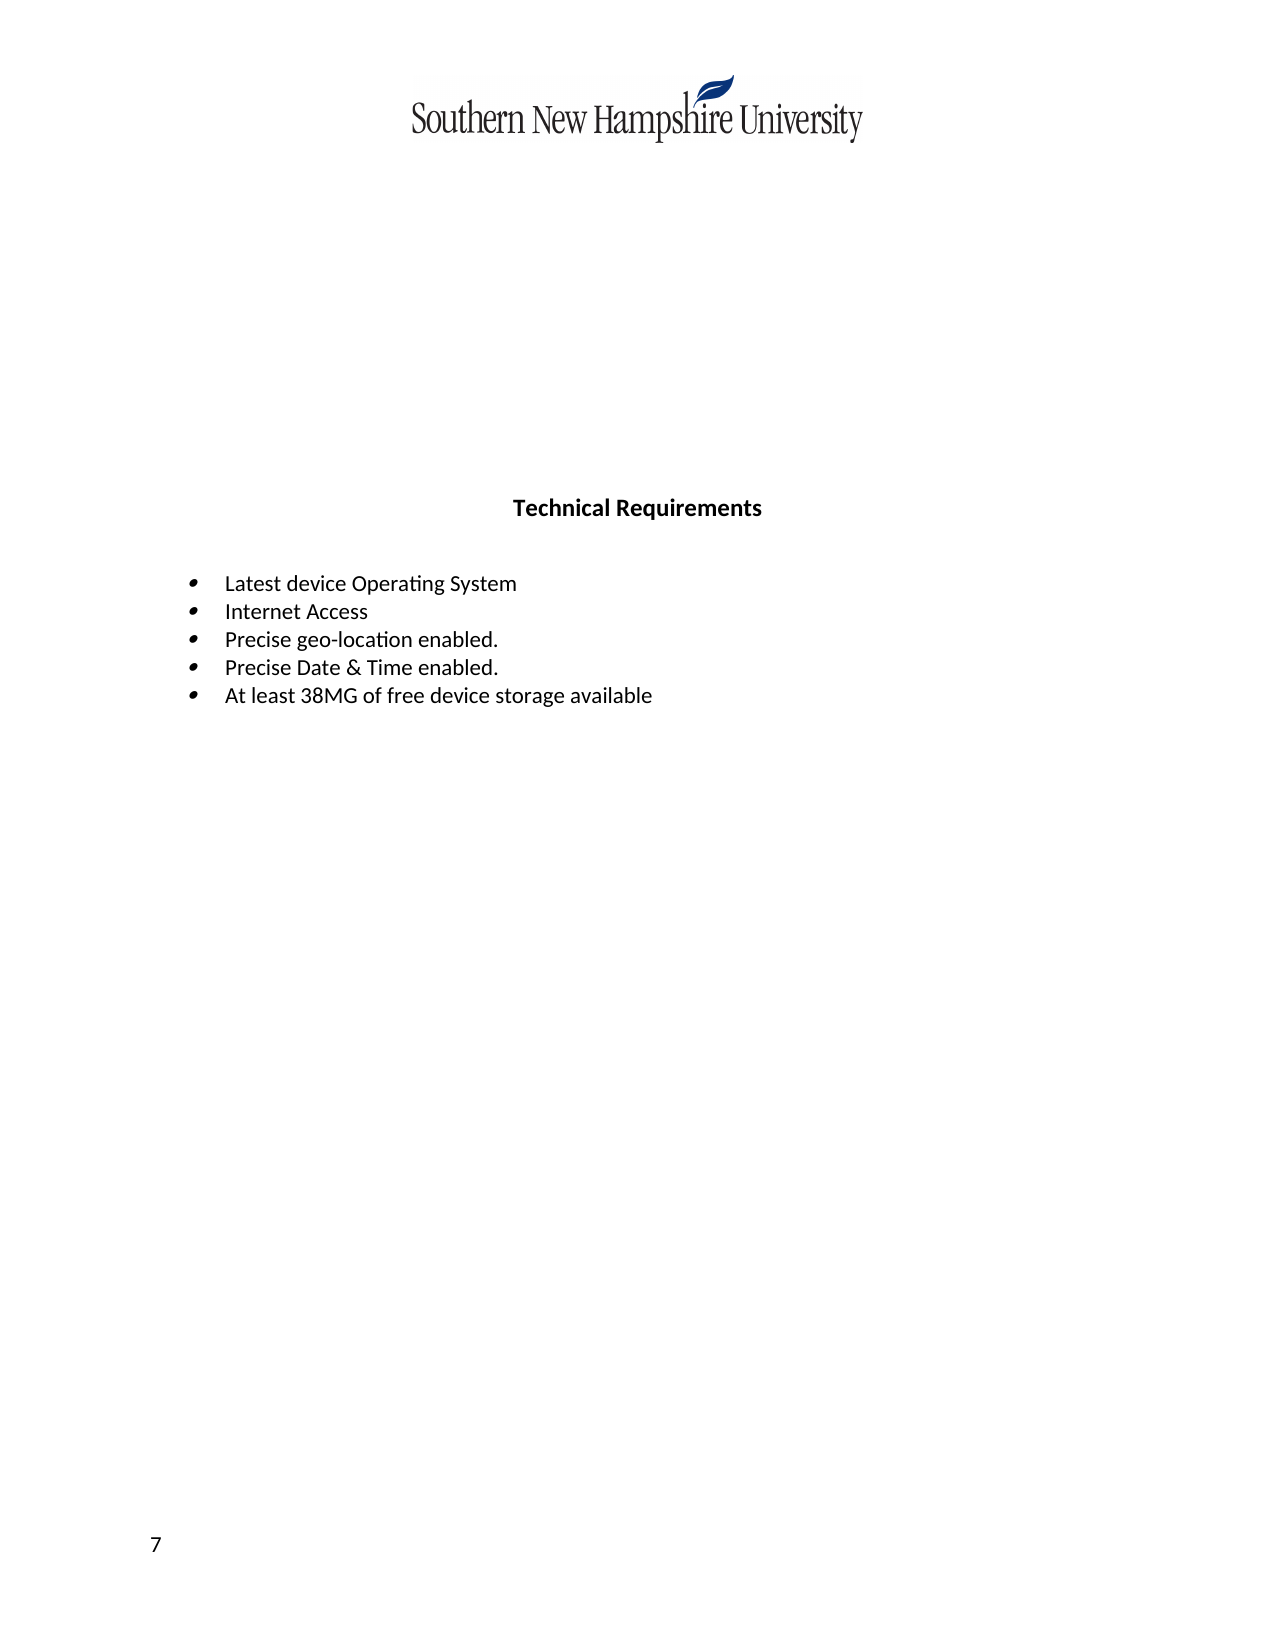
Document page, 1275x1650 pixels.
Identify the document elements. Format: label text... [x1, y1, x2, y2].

list Precise geo-location enabled. [187, 625, 1125, 653]
list Precise Date & Time enabled. [187, 653, 1125, 681]
list Latest device Operating System [187, 569, 1125, 597]
subtitle Technical Requirements [150, 492, 1125, 522]
list Internet Access [187, 597, 1125, 625]
list At least 38MG of free device storage available [187, 681, 1125, 709]
picture [412, 75, 863, 143]
